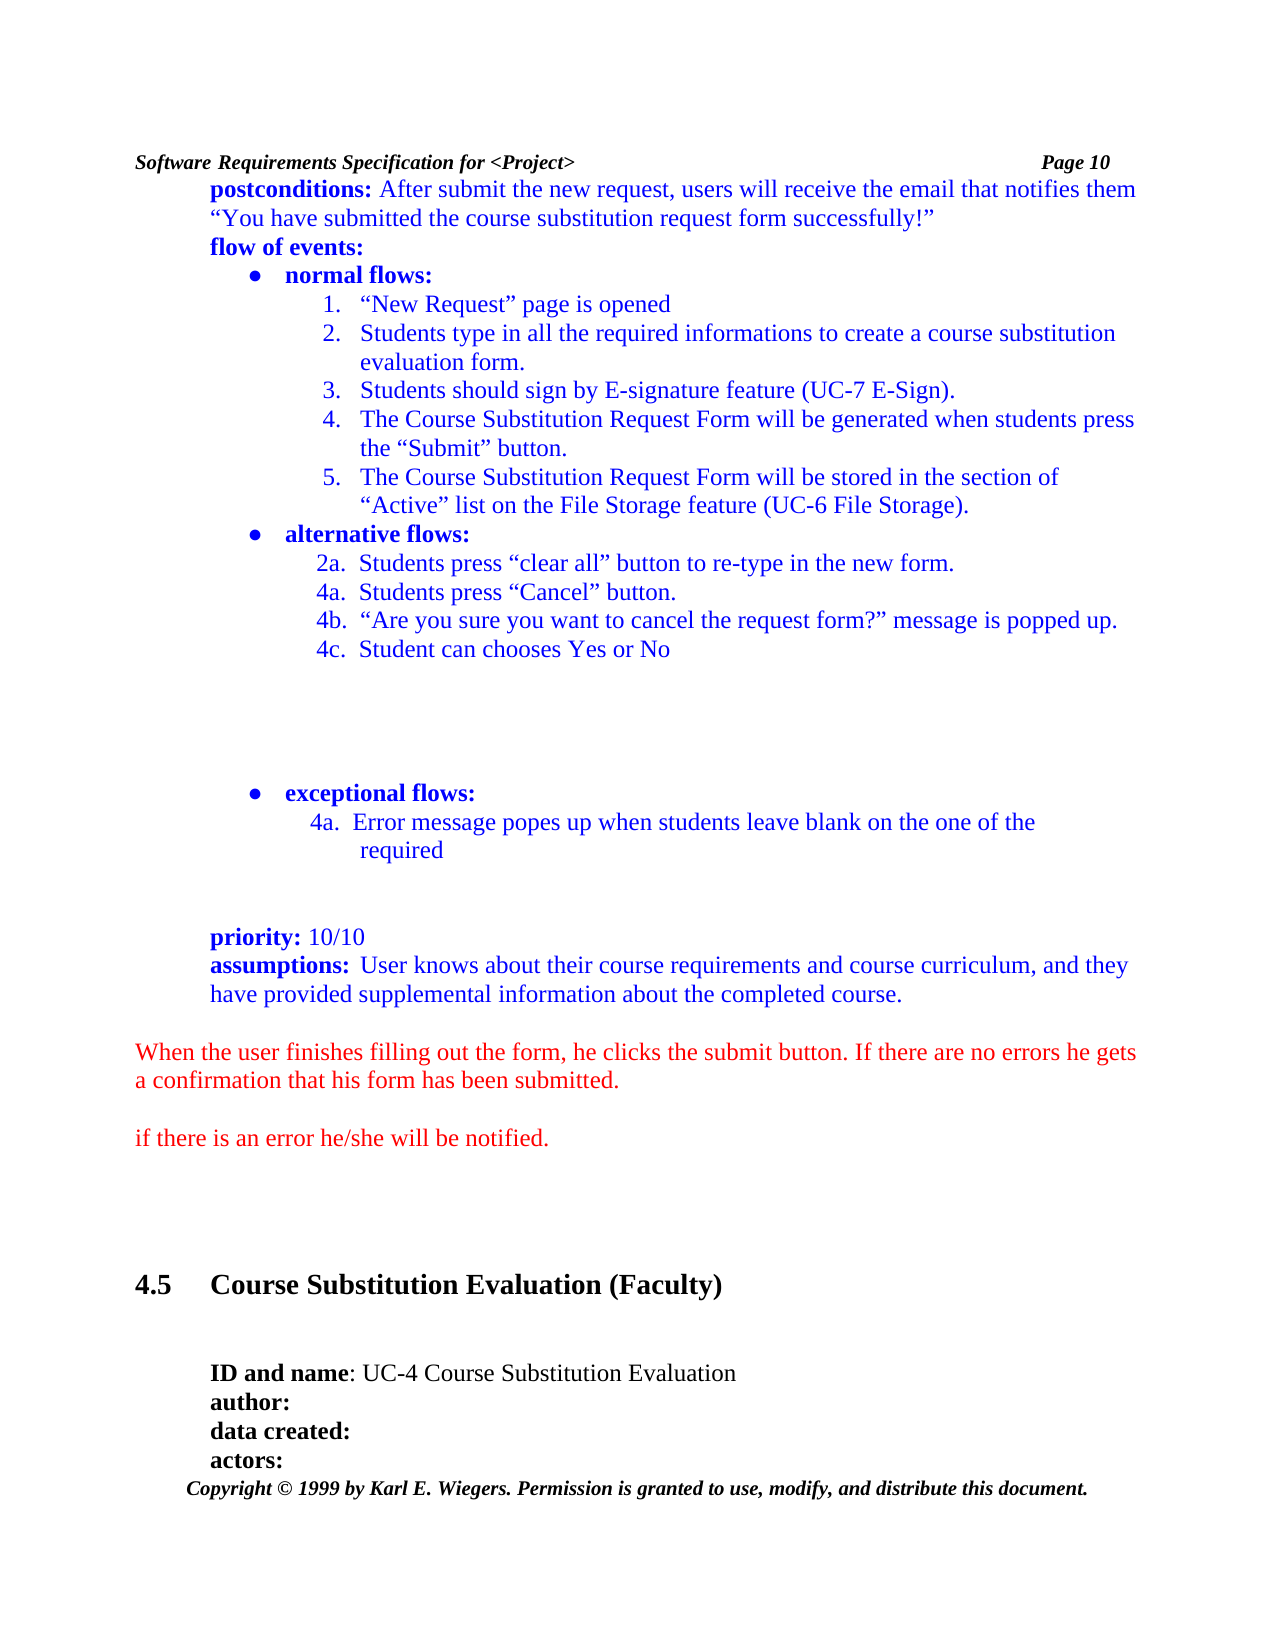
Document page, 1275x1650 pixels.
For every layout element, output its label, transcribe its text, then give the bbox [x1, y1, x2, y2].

text assumptions: User knows about their course requirements and course curriculum, and they have provided supplemental information about the completed course. [210, 950, 1140, 1008]
text priority: 10/10 [210, 922, 1140, 950]
list Students should sign by E-signature feature (UC-7 E-Sign). [322, 375, 1140, 404]
text flow of events: [210, 232, 1140, 260]
text actors: [210, 1445, 1140, 1473]
list Students type in all the required informations to create a course substitution evaluation form. [322, 318, 1140, 375]
subtitle Course Substitution Evaluation (Faculty) [135, 1267, 1140, 1301]
list The Course Substitution Request Form will be generated when students press the “Submit” button. [322, 404, 1140, 462]
text data created: [210, 1416, 1140, 1445]
text 4c. Student can chooses Yes or No [285, 634, 1140, 663]
text if there is an error he/she will be notified. [135, 1123, 1140, 1152]
text postconditions: After submit the new request, users will receive the email that notifies them “You have submitted the course substitution request form successfully!” [210, 174, 1140, 232]
list “New Request” page is opened [322, 289, 1140, 318]
text 4a. Error message popes up when students leave blank on the one of the [285, 807, 1140, 835]
text ID and name: UC-4 Course Substitution Evaluation [210, 1358, 1140, 1387]
text author: [210, 1387, 1140, 1416]
list normal flows: [247, 260, 1140, 289]
text 4a. Students press “Cancel” button. [285, 577, 1140, 605]
text 2a. Students press “clear all” button to re-type in the new form. [210, 548, 1140, 577]
text 4b. “Are you sure you want to cancel the request form?” message is popped up. [285, 605, 1140, 634]
list The Course Substitution Request Form will be stored in the section of “Active” list on the File Storage feature (UC-6 File Storage). [322, 462, 1140, 519]
list alternative flows: [247, 519, 1140, 548]
text required [285, 835, 1140, 864]
list exceptional flows: [247, 778, 1140, 807]
text When the user finishes filling out the form, he clicks the submit button. If there are no errors he gets a confirmation that his form has been submitted. [135, 1037, 1140, 1094]
